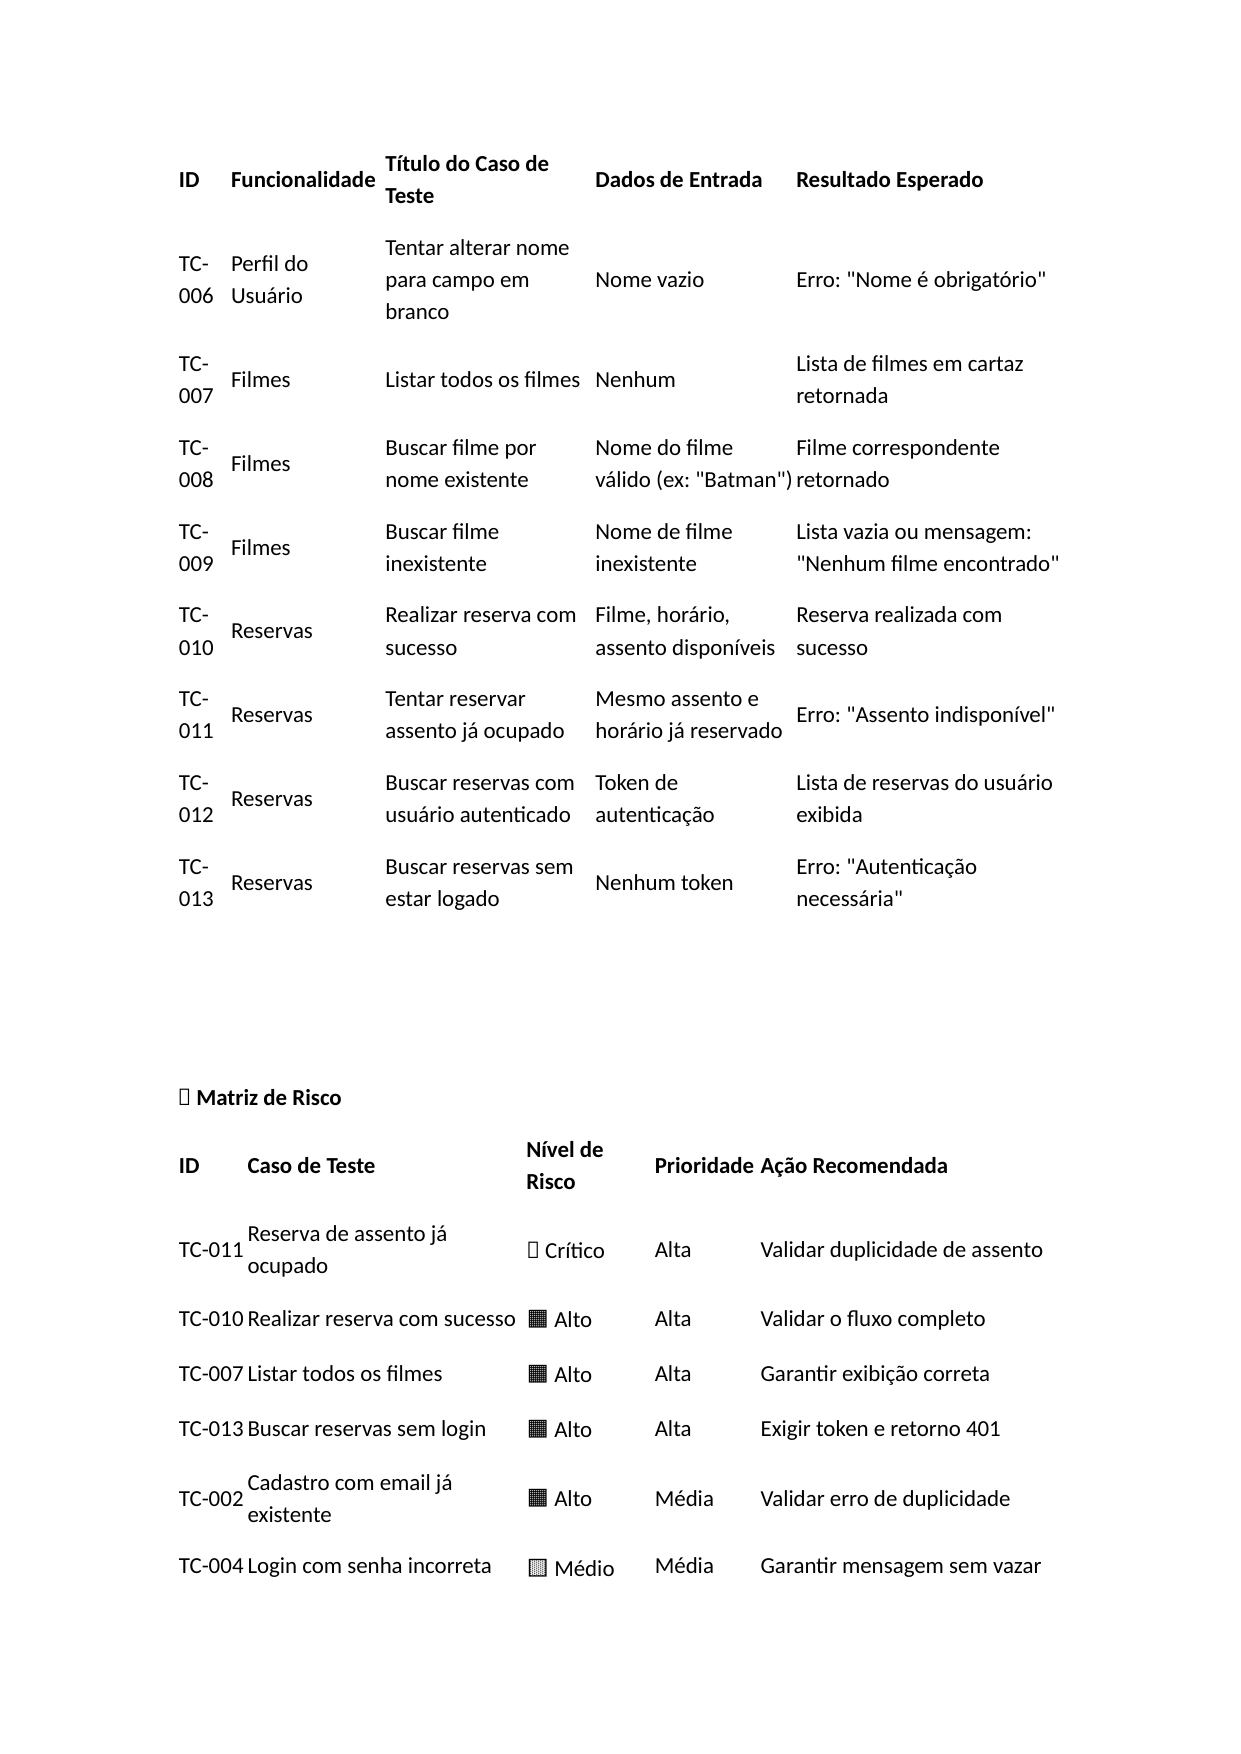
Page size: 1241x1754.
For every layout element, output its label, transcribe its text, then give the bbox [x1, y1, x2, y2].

table_header Título do Caso de Teste [384, 148, 593, 231]
table_cell Média [653, 1466, 759, 1550]
table_cell Reserva de assento já ocupado [246, 1218, 524, 1301]
table_cell Reservas [229, 683, 384, 767]
table_cell Perfil do Usuário [229, 231, 384, 347]
table_header Nível de Risco [525, 1134, 653, 1217]
table_cell Reserva realizada com sucesso [794, 599, 1063, 683]
table_cell Token de autenticação [594, 767, 794, 851]
table_cell Buscar reservas com usuário autenticado [384, 767, 593, 851]
table_header Resultado Esperado [794, 148, 1063, 231]
table_cell TC-012 [177, 767, 229, 851]
table_cell Buscar filme por nome existente [384, 431, 593, 515]
table_cell TC-013 [177, 851, 229, 934]
table_cell Alta [653, 1218, 759, 1301]
table_cell Listar todos os filmes [384, 348, 593, 431]
table_cell 🔴 Crítico [525, 1218, 653, 1301]
table_cell Garantir exibição correta [759, 1356, 1063, 1411]
table_cell Nenhum [594, 348, 794, 431]
table_cell TC-004 [177, 1550, 246, 1605]
table_cell Alta [653, 1301, 759, 1356]
table_cell Mesmo assento e horário já reservado [594, 683, 794, 767]
table_cell Reservas [229, 851, 384, 934]
table_cell Filmes [229, 431, 384, 515]
table_cell Cadastro com email já existente [246, 1466, 524, 1550]
table_cell Realizar reserva com sucesso [246, 1301, 524, 1356]
table_cell Erro: "Nome é obrigatório" [794, 231, 1063, 347]
table_cell Listar todos os filmes [246, 1356, 524, 1411]
table_cell 🟨 Médio [525, 1550, 653, 1605]
table_cell Nome de filme inexistente [594, 515, 794, 599]
table_cell Lista de reservas do usuário exibida [794, 767, 1063, 851]
table_header ID [177, 1134, 246, 1217]
table_cell Nome vazio [594, 231, 794, 347]
table_cell Validar duplicidade de assento [759, 1218, 1063, 1301]
table_cell TC-007 [177, 348, 229, 431]
table_cell Erro: "Autenticação necessária" [794, 851, 1063, 934]
table_cell Login com senha incorreta [246, 1550, 524, 1605]
table_cell TC-002 [177, 1466, 246, 1550]
table_cell 🟧 Alto [525, 1301, 653, 1356]
table_cell Validar erro de duplicidade [759, 1466, 1063, 1550]
table_cell TC-010 [177, 1301, 246, 1356]
table_cell Nome do filme válido (ex: "Batman") [594, 431, 794, 515]
table_cell Nenhum token [594, 851, 794, 934]
table_header Funcionalidade [229, 148, 384, 231]
table_cell Validar o fluxo completo [759, 1301, 1063, 1356]
table_header Caso de Teste [246, 1134, 524, 1217]
table_header Prioridade [653, 1134, 759, 1217]
table_cell 🟧 Alto [525, 1411, 653, 1466]
table_cell 🟧 Alto [525, 1466, 653, 1550]
table_cell Reservas [229, 767, 384, 851]
table_cell TC-009 [177, 515, 229, 599]
table_cell Filmes [229, 348, 384, 431]
table_cell TC-010 [177, 599, 229, 683]
table_cell Buscar reservas sem estar logado [384, 851, 593, 934]
table_cell TC-013 [177, 1411, 246, 1466]
table_cell Tentar reservar assento já ocupado [384, 683, 593, 767]
table_cell TC-008 [177, 431, 229, 515]
table_cell 🟧 Alto [525, 1356, 653, 1411]
table_cell Erro: "Assento indisponível" [794, 683, 1063, 767]
table_header ID [177, 148, 229, 231]
table_cell Filme, horário, assento disponíveis [594, 599, 794, 683]
table_cell Tentar alterar nome para campo em branco [384, 231, 593, 347]
table_cell Exigir token e retorno 401 [759, 1411, 1063, 1466]
table_cell Alta [653, 1356, 759, 1411]
table_cell Garantir mensagem sem vazar info [759, 1550, 1063, 1605]
table_cell TC-011 [177, 1218, 246, 1301]
table_cell Realizar reserva com sucesso [384, 599, 593, 683]
table_header Dados de Entrada [594, 148, 794, 231]
table_cell Buscar filme inexistente [384, 515, 593, 599]
table_cell Alta [653, 1411, 759, 1466]
table_cell Reservas [229, 599, 384, 683]
table_cell Buscar reservas sem login [246, 1411, 524, 1466]
table_cell TC-007 [177, 1356, 246, 1411]
table_cell Filmes [229, 515, 384, 599]
table_cell Filme correspondente retornado [794, 431, 1063, 515]
table_cell Lista de filmes em cartaz retornada [794, 348, 1063, 431]
table_header Ação Recomendada [759, 1134, 1063, 1217]
text 📌 Matriz de Risco [177, 1081, 1063, 1112]
table_cell TC-006 [177, 231, 229, 347]
table_cell Média [653, 1550, 759, 1605]
table_cell Lista vazia ou mensagem: "Nenhum filme encontrado" [794, 515, 1063, 599]
table_cell TC-011 [177, 683, 229, 767]
